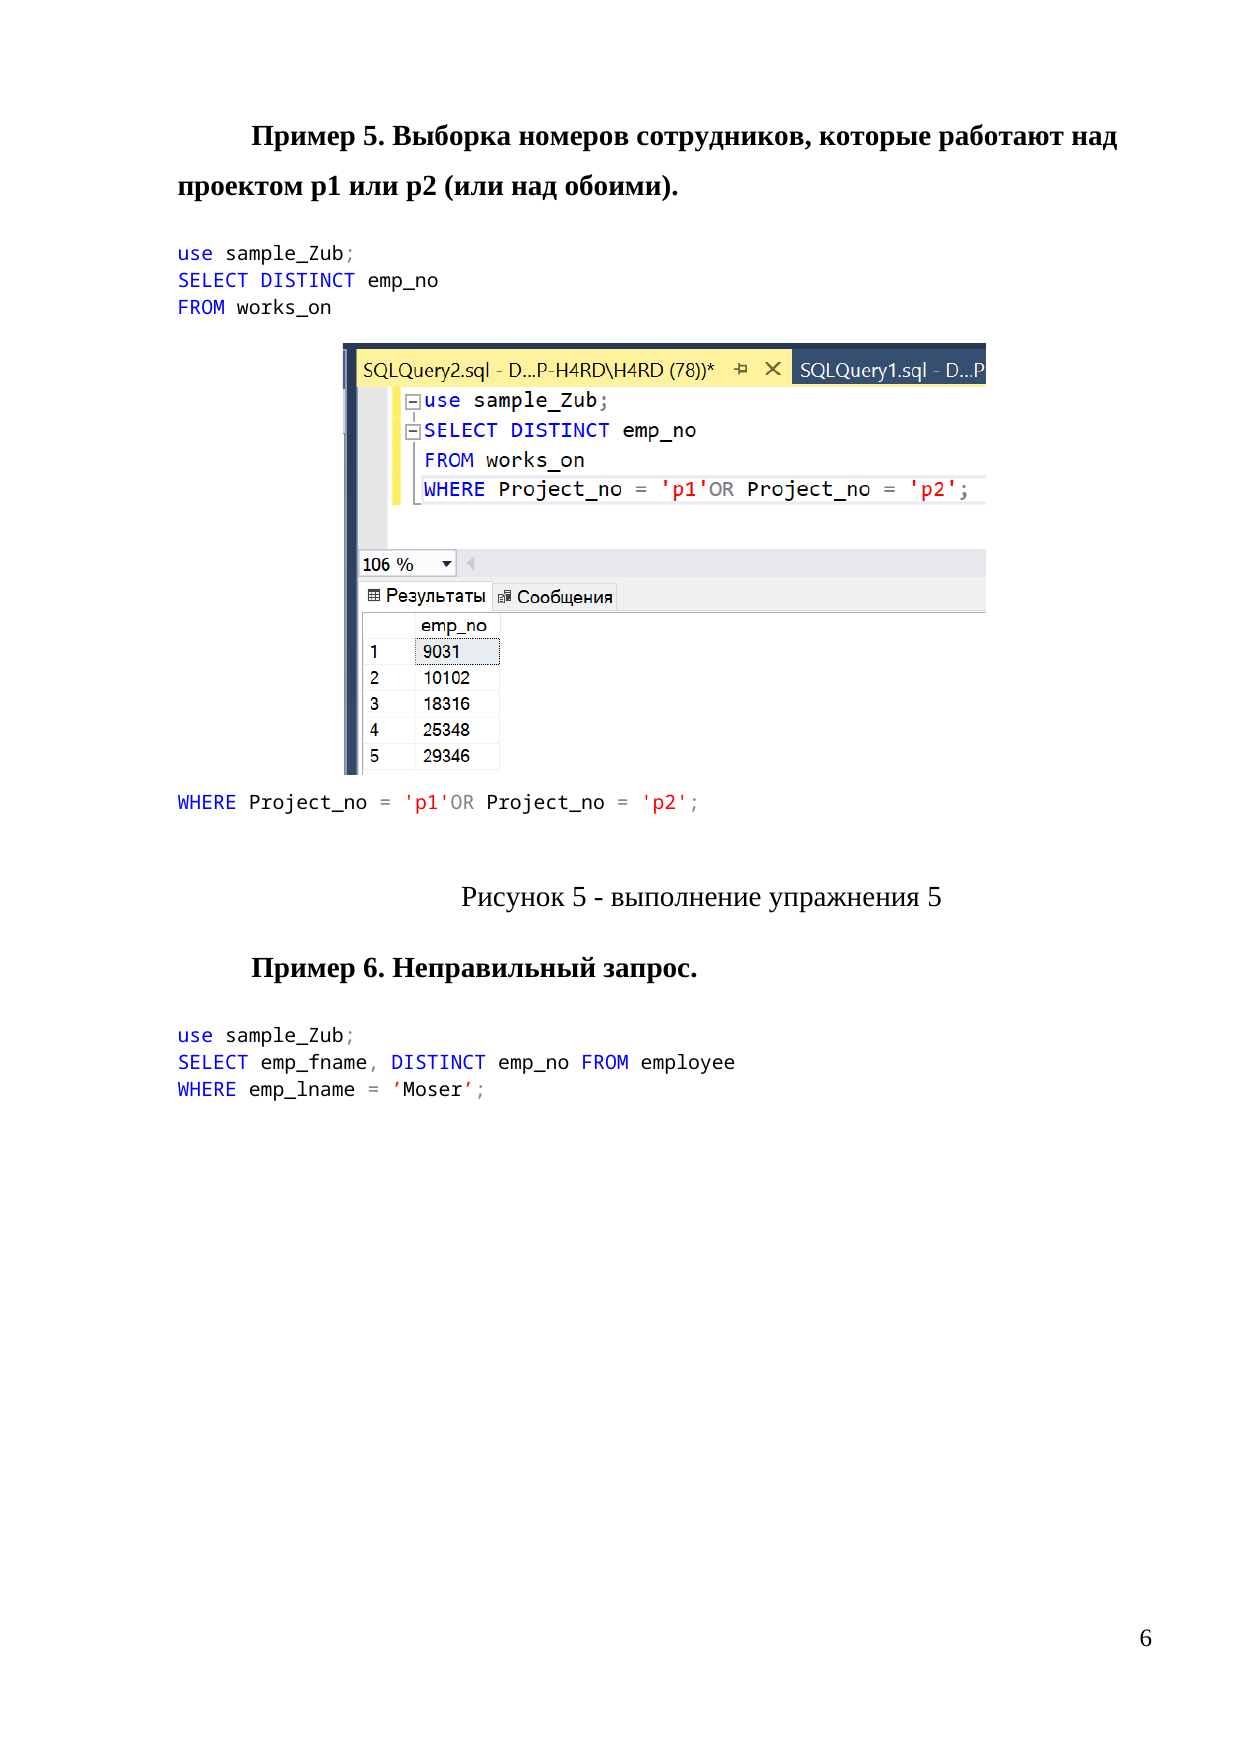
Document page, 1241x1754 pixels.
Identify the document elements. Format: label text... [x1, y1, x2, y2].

text use sample_Zub; [177, 1021, 1152, 1048]
text Пример 6. Неправильный запрос. [177, 950, 1152, 984]
text Пример 5. Выборка номеров сотрудников, которые работают над проектом p1 или р2 (или над обоими). [177, 118, 1152, 202]
text use sample_Zub; [177, 239, 1152, 267]
text FROM works_on [177, 293, 1152, 321]
text SELECT emp_fname, DISTINCT emp_no FROM employee [177, 1048, 1152, 1075]
picture [342, 343, 986, 775]
text SELECT DISTINCT emp_no [177, 267, 1152, 293]
text WHERE emp_lname = ’Moser’; [177, 1075, 1152, 1102]
text Рисунок 5 - выполнение упражнения 5 [177, 879, 1152, 913]
